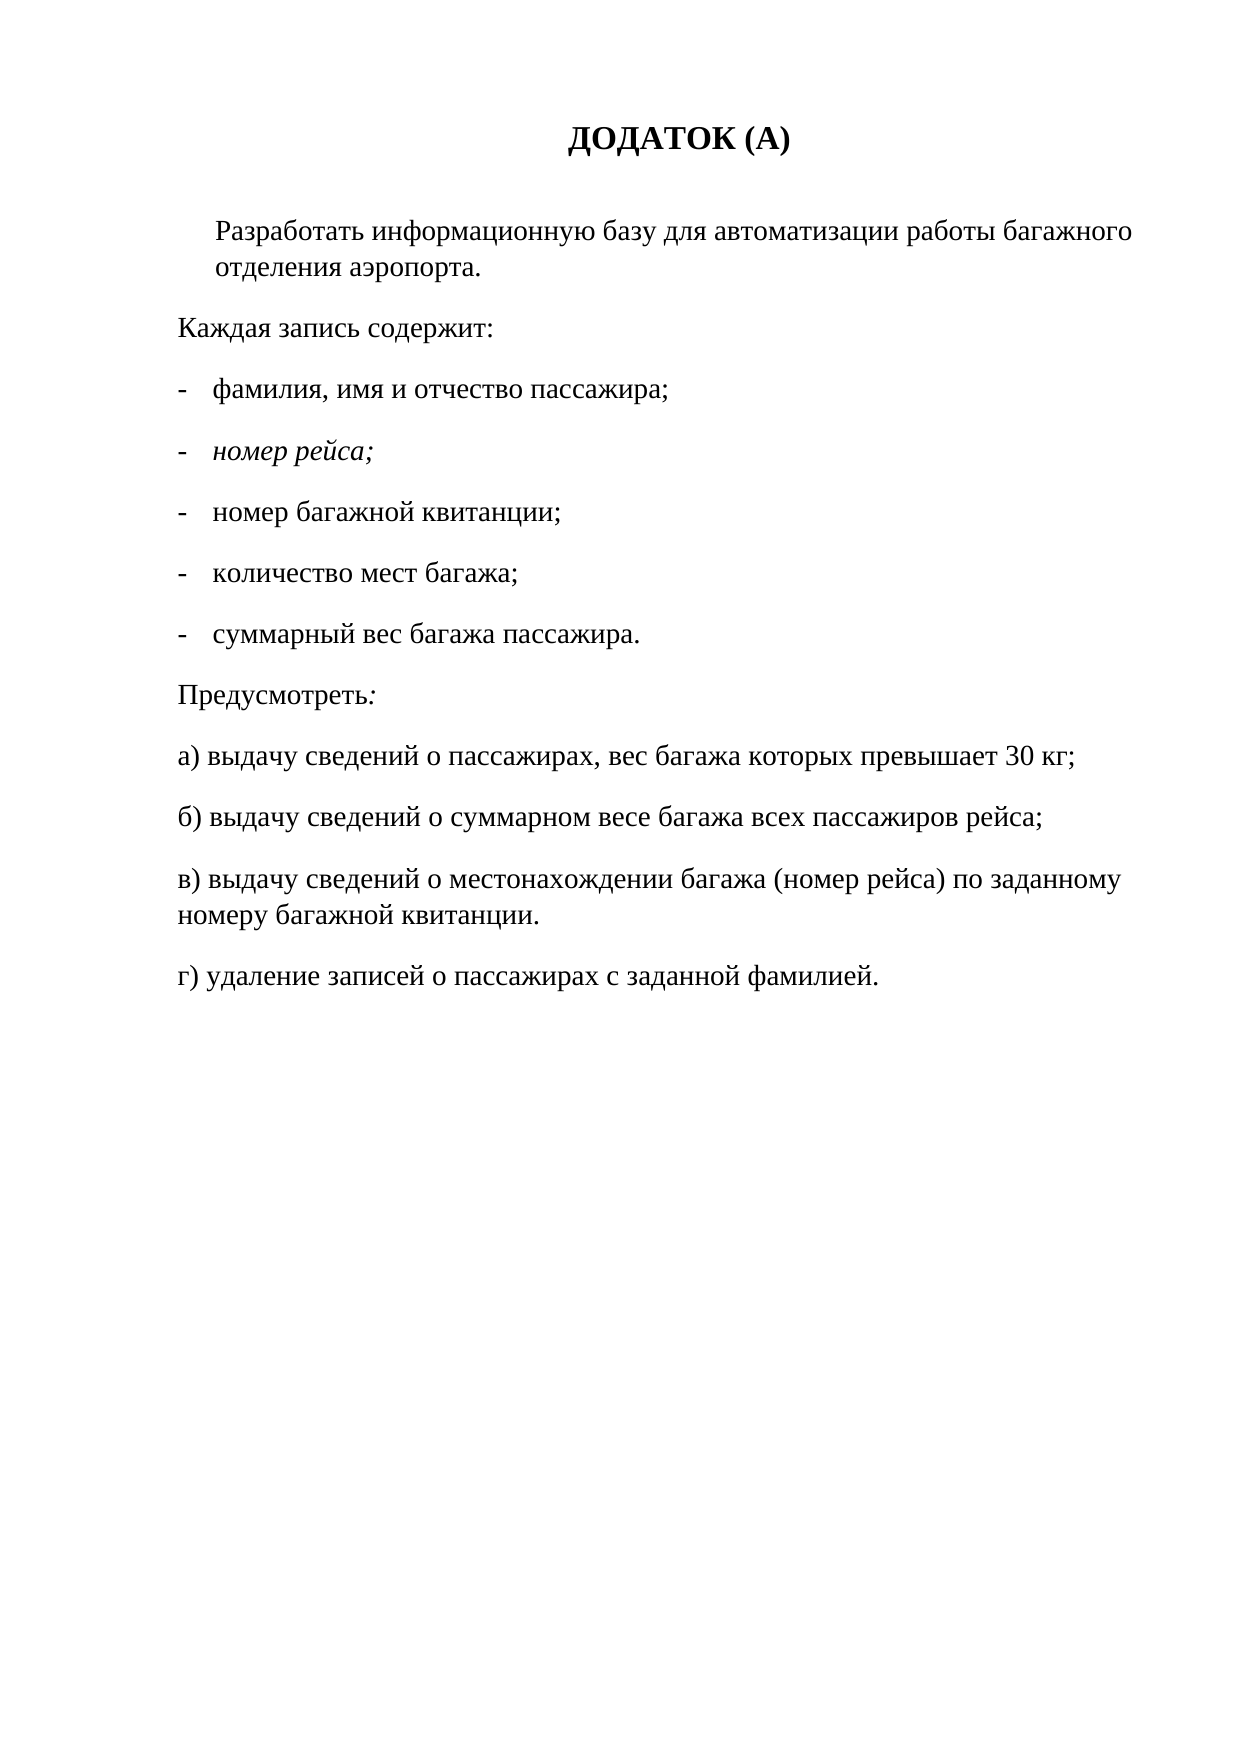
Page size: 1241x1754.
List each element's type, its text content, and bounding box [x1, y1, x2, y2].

text г) удаление записей о пассажирах с заданной фамилией. [177, 958, 1181, 992]
text б) выдачу сведений о суммарном весе багажа всех пассажиров рейса; [177, 799, 1181, 833]
text - количество мест багажа; [177, 555, 1181, 588]
text Предусмотреть: [177, 677, 1181, 711]
text - номер багажной квитанции; [177, 494, 1181, 527]
text - фамилия, имя и отчество пассажира; [177, 372, 1181, 405]
text - суммарный вес багажа пассажира. [177, 616, 1181, 650]
text Разработать информационную базу для автоматизации работы багажного отделения аэропорта. [215, 213, 1181, 283]
text Каждая запись содержит: [177, 310, 1181, 344]
text в) выдачу сведений о местонахождении багажа (номер рейса) по заданному номеру багажной квитанции. [177, 861, 1181, 930]
text - номер рейса; [177, 433, 1181, 466]
text ДОДАТОК (А) [177, 118, 1181, 156]
text а) выдачу сведений о пассажирах, вес багажа которых превышает 30 кг; [177, 738, 1181, 772]
